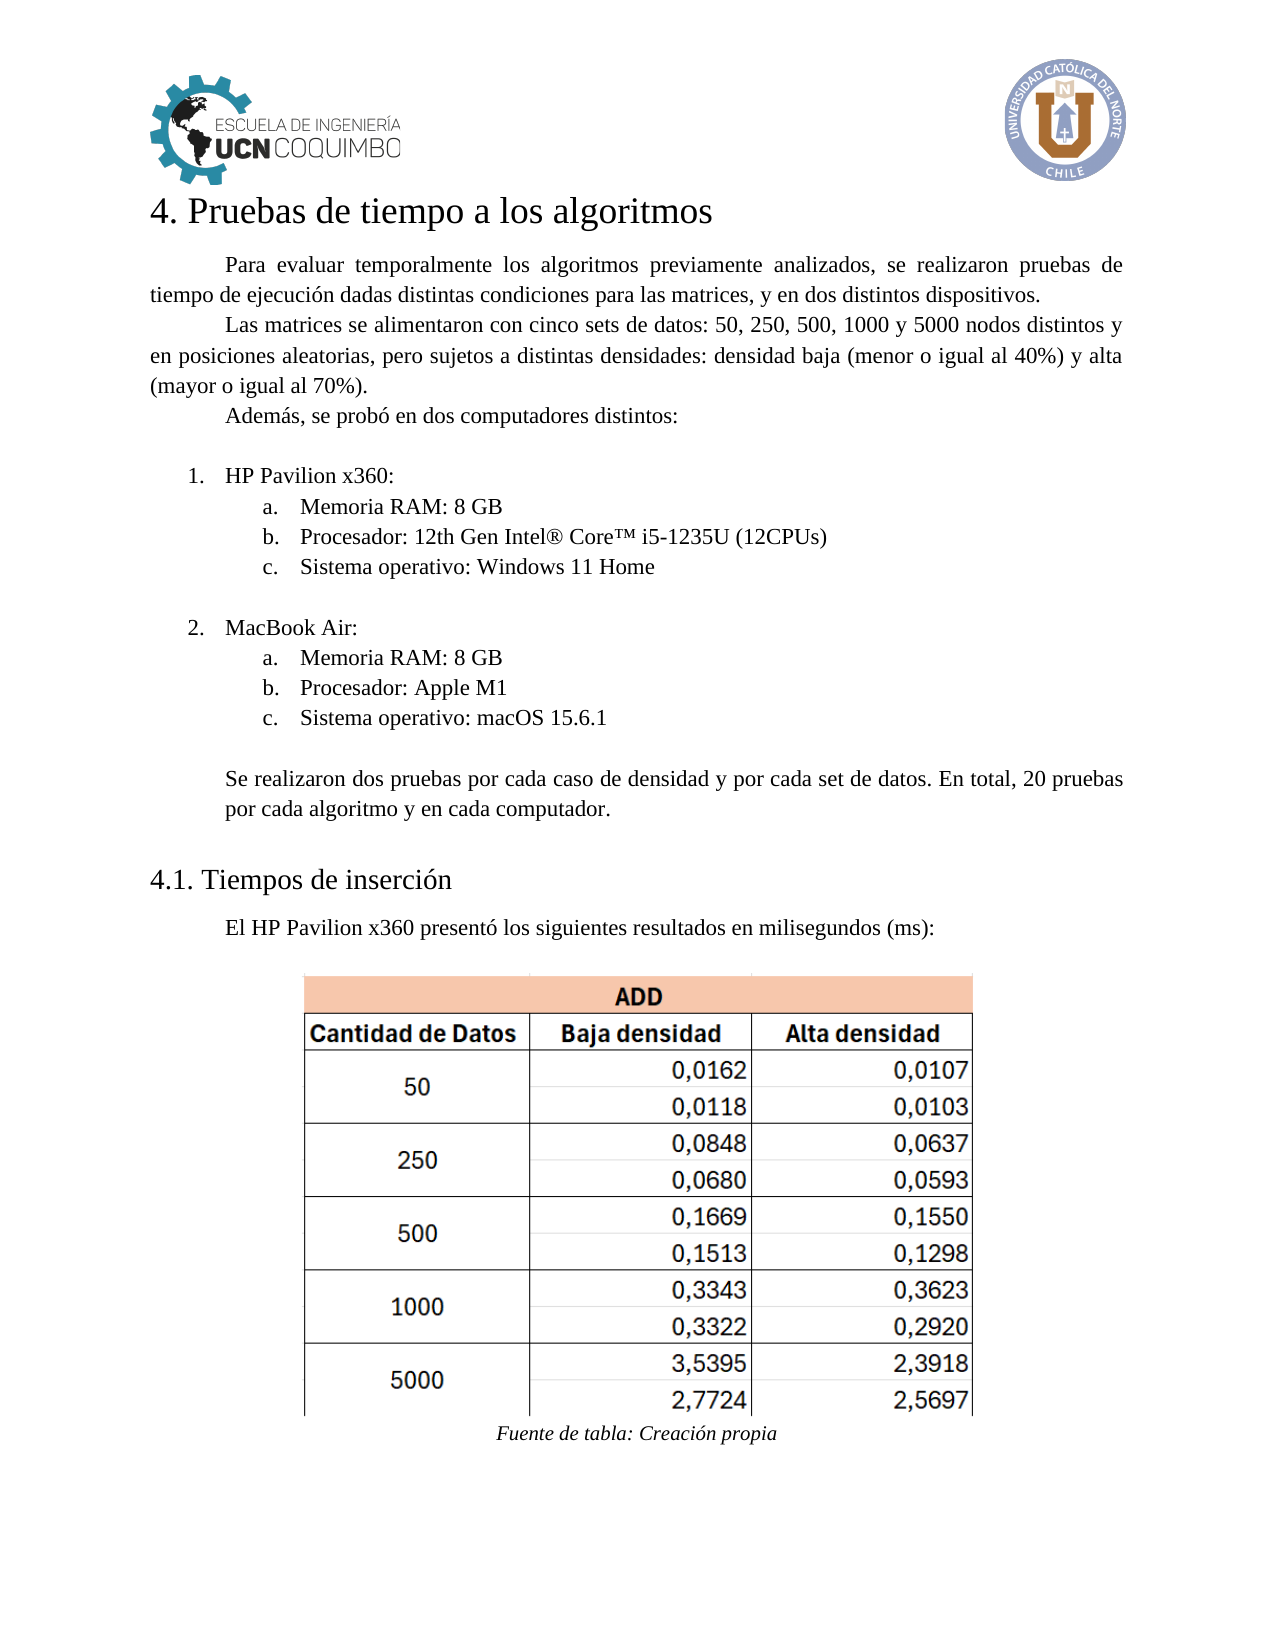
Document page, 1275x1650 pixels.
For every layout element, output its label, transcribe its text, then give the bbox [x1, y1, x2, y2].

text Se realizaron dos pruebas por cada caso de densidad y por cada set de datos. En total, 20 pruebas por cada algoritmo y en cada computador. [225, 764, 1125, 821]
subtitle 4. Pruebas de tiempo a los algoritmos [150, 189, 1125, 232]
text Fuente de tabla: Creación propia [150, 1421, 1125, 1444]
list Sistema operativo: Windows 11 Home [262, 553, 1125, 579]
list MacBook Air: [187, 613, 1125, 640]
list HP Pavilion x360: [187, 462, 1125, 489]
list Sistema operativo: macOS 15.6.1 [262, 704, 1125, 731]
text Para evaluar temporalmente los algoritmos previamente analizados, se realizaron pruebas de tiempo de ejecución dadas distintas condiciones para las matrices, y en dos distintos dispositivos. [150, 251, 1125, 308]
list Procesador: Apple M1 [262, 674, 1125, 700]
list Memoria RAM: 8 GB [262, 644, 1125, 670]
text El HP Pavilion x360 presentó los siguientes resultados en milisegundos (ms): [150, 913, 1125, 940]
list Procesador: 12th Gen Intel® Core™ i5-1235U (12CPUs) [262, 523, 1125, 549]
picture [301, 973, 974, 1417]
list Memoria RAM: 8 GB [262, 493, 1125, 519]
picture [150, 75, 401, 185]
text Además, se probó en dos computadores distintos: [150, 402, 1125, 428]
text Las matrices se alimentaron con cinco sets de datos: 50, 250, 500, 1000 y 5000 nodos distintos y en posiciones aleatorias, pero sujetos a distintas densidades: densidad baja (menor o igual al 40%) y alta (mayor o igual al 70%). [150, 311, 1125, 398]
picture [1004, 59, 1126, 181]
subtitle 4.1. Tiempos de inserción [150, 862, 1125, 896]
